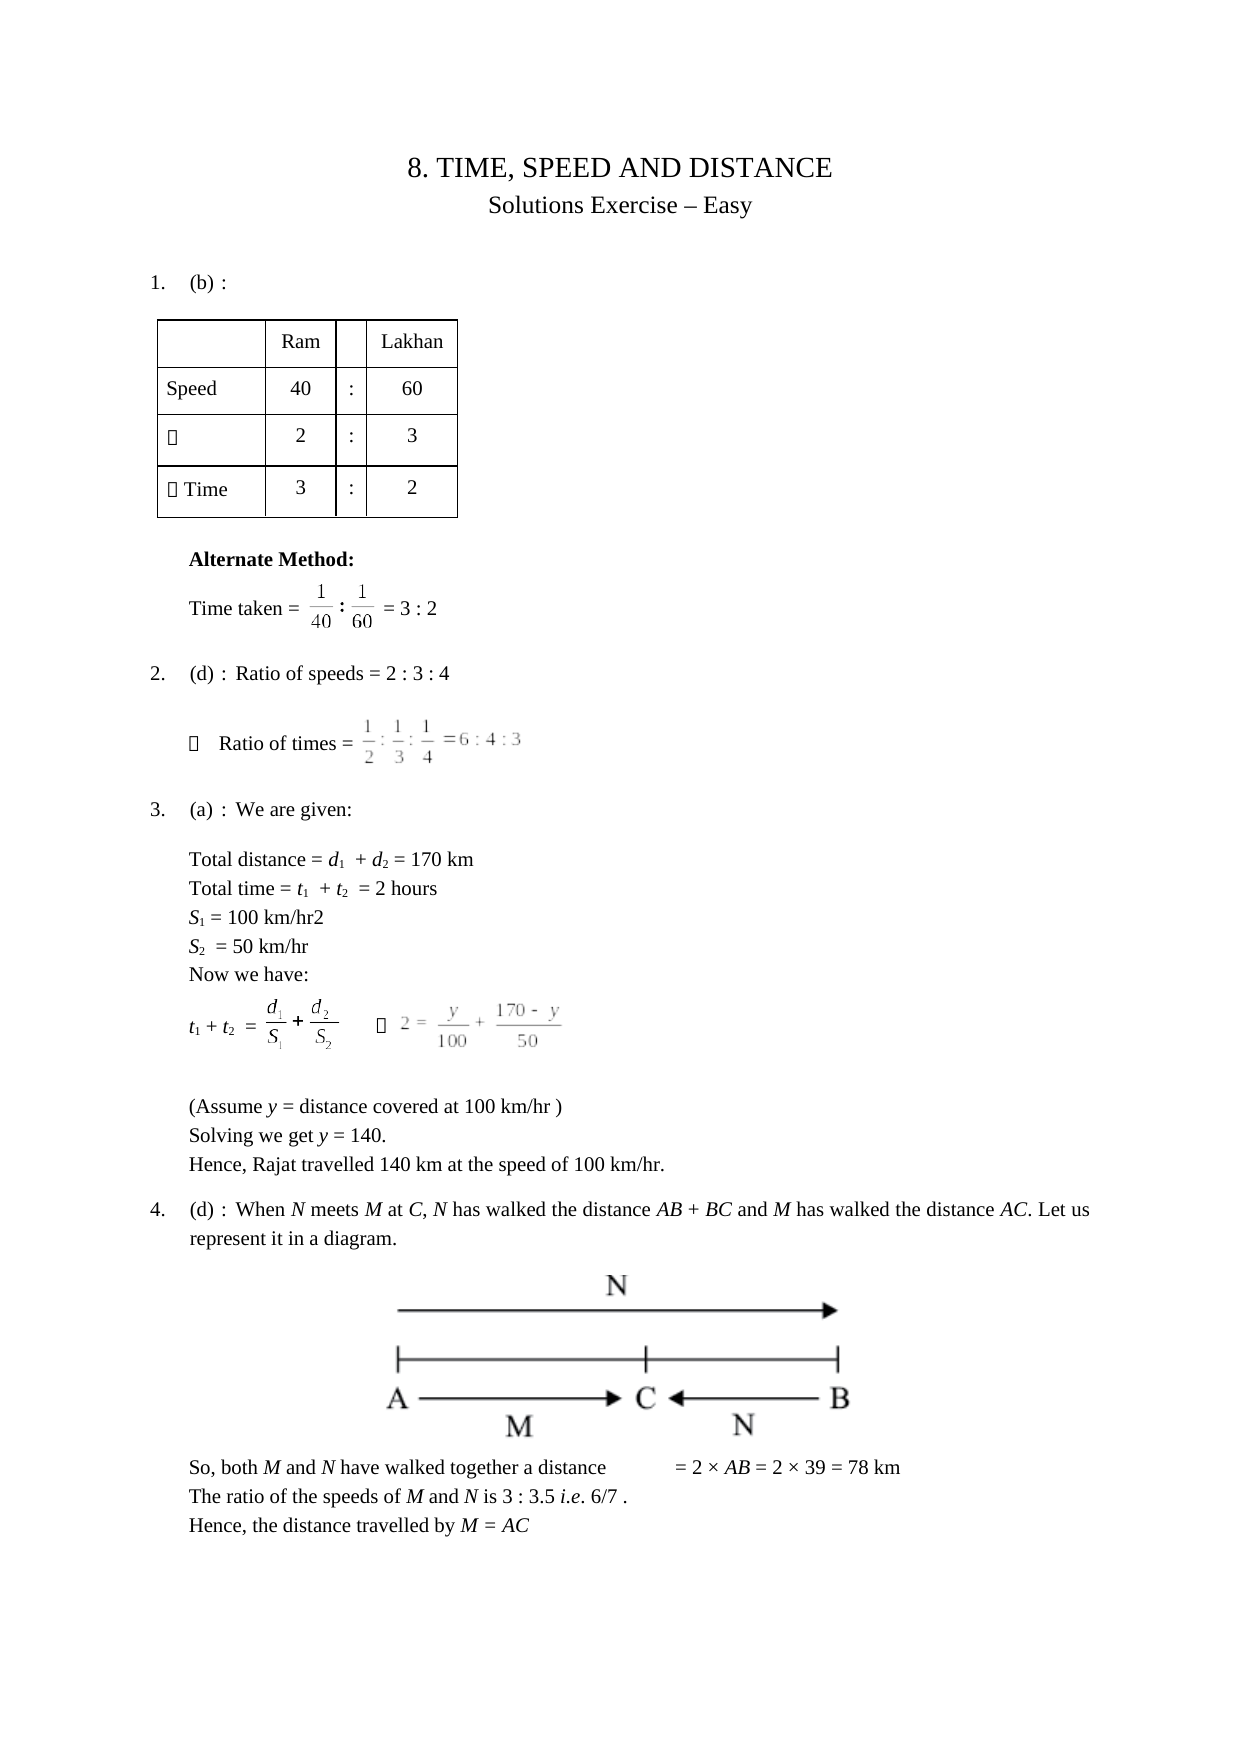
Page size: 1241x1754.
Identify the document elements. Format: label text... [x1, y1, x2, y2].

table_cell  Time [158, 467, 265, 516]
table_header [158, 321, 265, 366]
text Total distance = d1 + d2 = 170 km [188, 847, 1090, 871]
text  Ratio of times = [187, 710, 1090, 776]
table_cell 2 [266, 415, 335, 465]
table_cell : [337, 467, 366, 516]
table_header Lakhan [367, 321, 457, 366]
text Hence, the distance travelled by M = AC [188, 1513, 1090, 1537]
text (Assume y = distance covered at 100 km/hr ) [188, 1094, 1090, 1118]
text 1. (b) : [150, 269, 1090, 294]
table_cell 60 [367, 368, 457, 413]
text The ratio of the speeds of M and N is 3 : 3.5 i.e. 6/7 . [188, 1484, 1090, 1508]
text S2 = 50 km/hr [188, 933, 1090, 958]
table_cell : [337, 415, 366, 465]
text Now we have: [188, 962, 1090, 986]
table_cell Speed [158, 368, 265, 413]
table_cell 3 [266, 467, 335, 516]
text So, both M and N have walked together a distance = 2 × AB = 2 × 39 = 78 km [188, 1455, 1090, 1479]
text t1 + t2 =  [188, 991, 1090, 1060]
table_cell : [337, 368, 366, 413]
text Solutions Exercise – Easy [150, 190, 1090, 219]
table_cell 3 [367, 415, 457, 465]
text Time taken = = 3 : 2 [188, 576, 1090, 639]
text 8. TIME, SPEED AND DISTANCE [150, 150, 1090, 183]
text Alternate Method: [188, 547, 1090, 571]
picture [374, 1275, 866, 1451]
text Total time = t1 + t2 = 2 hours [188, 876, 1090, 900]
table_cell 40 [266, 368, 335, 413]
text Hence, Rajat travelled 140 km at the speed of 100 km/hr. [188, 1152, 1090, 1176]
text 4. (d) : When N meets M at C, N has walked the distance AB + BC and M has walked the distance AC. Let us represent it in a diagram. [150, 1197, 1090, 1250]
text Solving we get y = 140. [188, 1123, 1090, 1147]
text 3. (a) : We are given: [150, 797, 1090, 821]
table_cell  [158, 415, 265, 465]
text 2. (d) : Ratio of speeds = 2 : 3 : 4 [150, 660, 1090, 684]
table_cell 2 [367, 467, 457, 516]
text S1 = 100 km/hr2 [188, 905, 1090, 929]
table_header Ram [266, 321, 335, 366]
table_header [337, 321, 366, 366]
